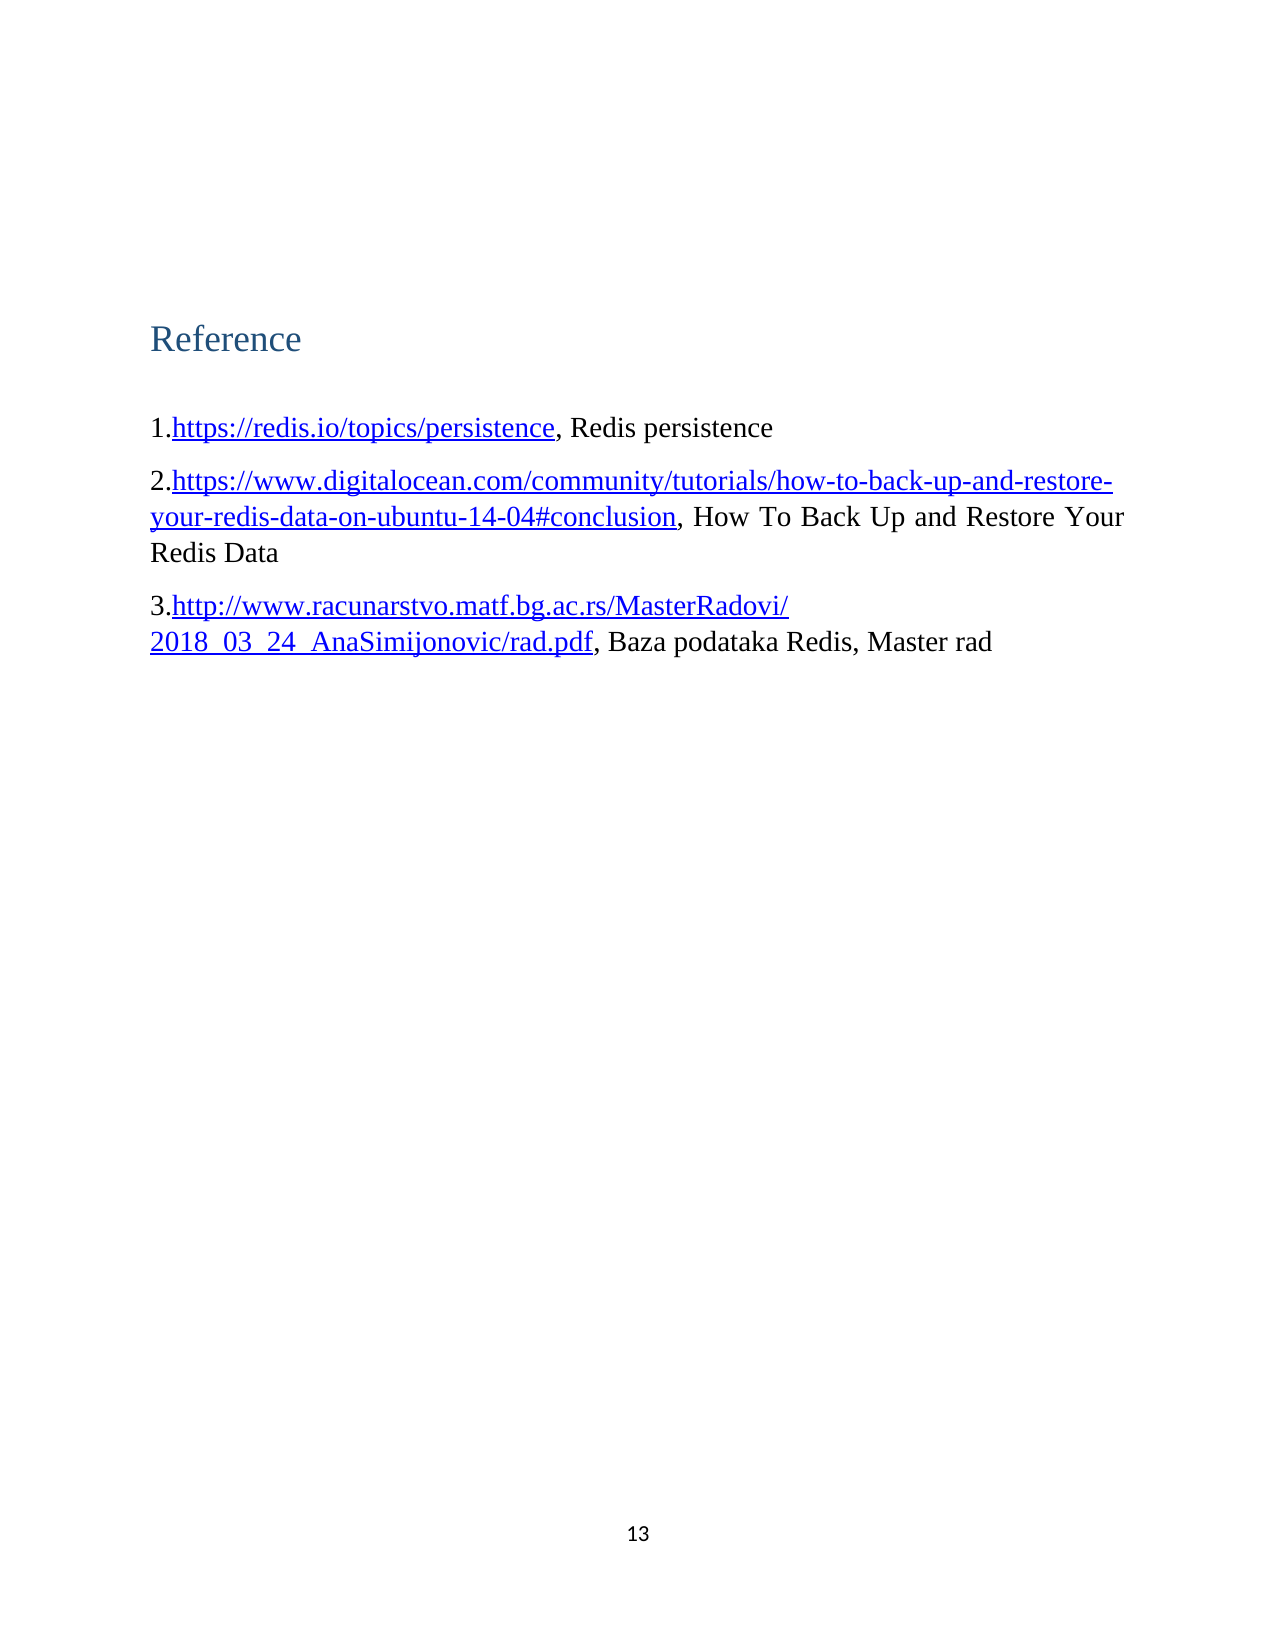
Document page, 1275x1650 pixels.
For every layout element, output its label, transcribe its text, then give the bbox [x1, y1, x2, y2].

text 3.http://www.racunarstvo.matf.bg.ac.rs/MasterRadovi/2018_03_24_AnaSimijonovic/rad.pdf, Baza podataka Redis, Master rad [150, 588, 1125, 658]
subtitle Reference [150, 317, 1125, 360]
text 1.https://redis.io/topics/persistence, Redis persistence [150, 410, 1125, 444]
text 2.https://www.digitalocean.com/community/tutorials/how-to-back-up-and-restore-your-redis-data-on-ubuntu-14-04#conclusion, How To Back Up and Restore Your Redis Data [150, 463, 1125, 569]
